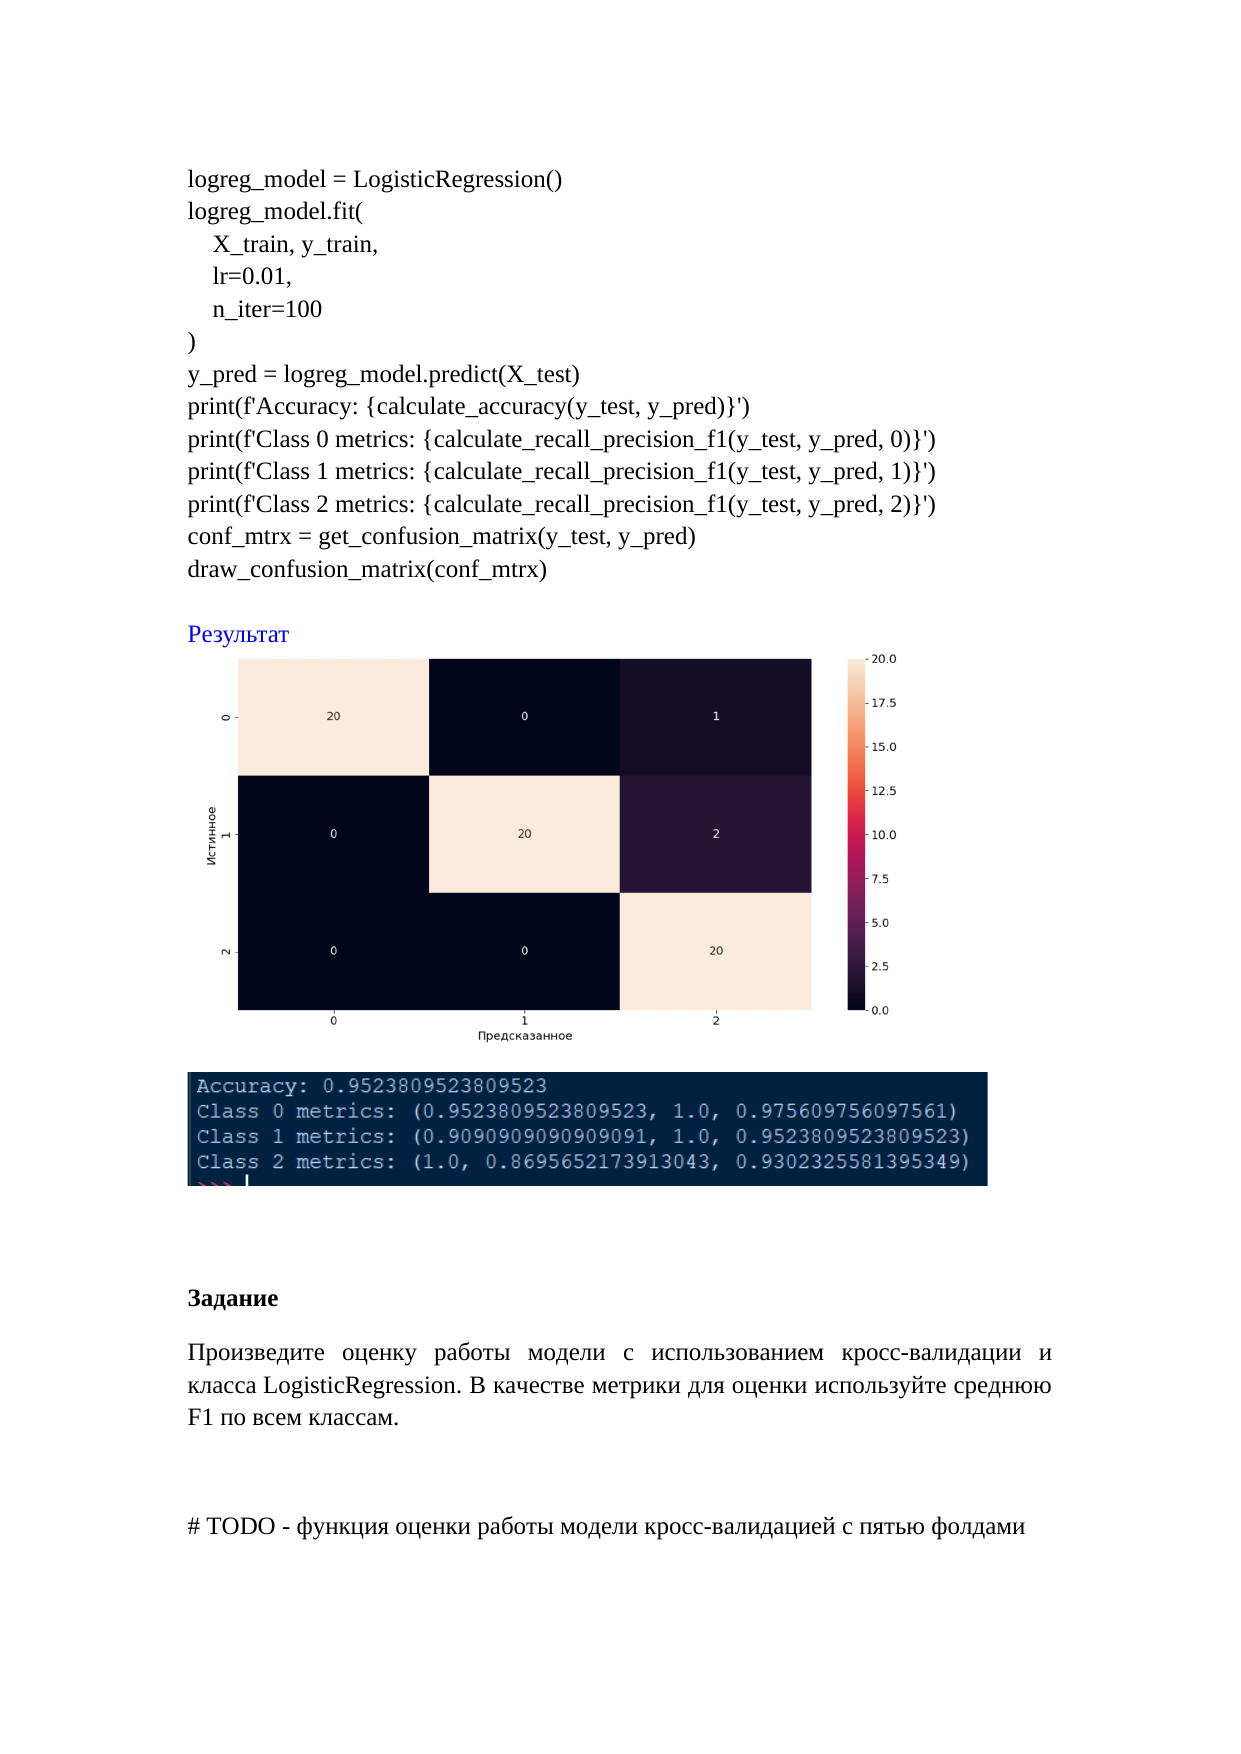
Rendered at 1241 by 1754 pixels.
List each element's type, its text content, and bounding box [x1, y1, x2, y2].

text X_train, y_train, [187, 227, 1053, 259]
text print(f'Class 0 metrics: {calculate_recall_precision_f1(y_test, y_pred, 0)}') [187, 422, 1053, 454]
text draw_confusion_matrix(conf_mtrx) [187, 552, 1053, 584]
text logreg_model.fit( [187, 194, 1053, 227]
text Произведите оценку работы модели с использованием кросс-валидации и класса LogisticRegression. В качестве метрики для оценки используйте среднюю F1 по всем классам. [187, 1393, 1053, 1433]
text print(f'Class 2 metrics: {calculate_recall_precision_f1(y_test, y_pred, 2)}') [187, 487, 1053, 519]
text print(f'Class 1 metrics: {calculate_recall_precision_f1(y_test, y_pred, 1)}') [187, 454, 1053, 487]
text n_iter=100 [187, 292, 1053, 324]
text logreg_model = LogisticRegression() [187, 162, 1053, 194]
subtitle Задание [187, 1248, 1053, 1313]
text conf_mtrx = get_confusion_matrix(y_test, y_pred) [187, 519, 1053, 552]
text # TODO - функция оценки работы модели кросс-валидацией с пятью фолдами [187, 1509, 1053, 1542]
text print(f'Accuracy: {calculate_accuracy(y_test, y_pred)}') [187, 389, 1053, 422]
text Результат [187, 617, 1053, 649]
text ) [187, 324, 1053, 357]
text Произведите оценку работы модели с использованием кросс-валидации и класса LogisticRegression. В качестве метрики для оценки используйте среднюю F1 по всем классам. [187, 1335, 1053, 1392]
text y_pred = logreg_model.predict(X_test) [187, 357, 1053, 389]
picture [187, 649, 901, 1049]
picture [187, 1072, 988, 1186]
text lr=0.01, [187, 259, 1053, 292]
